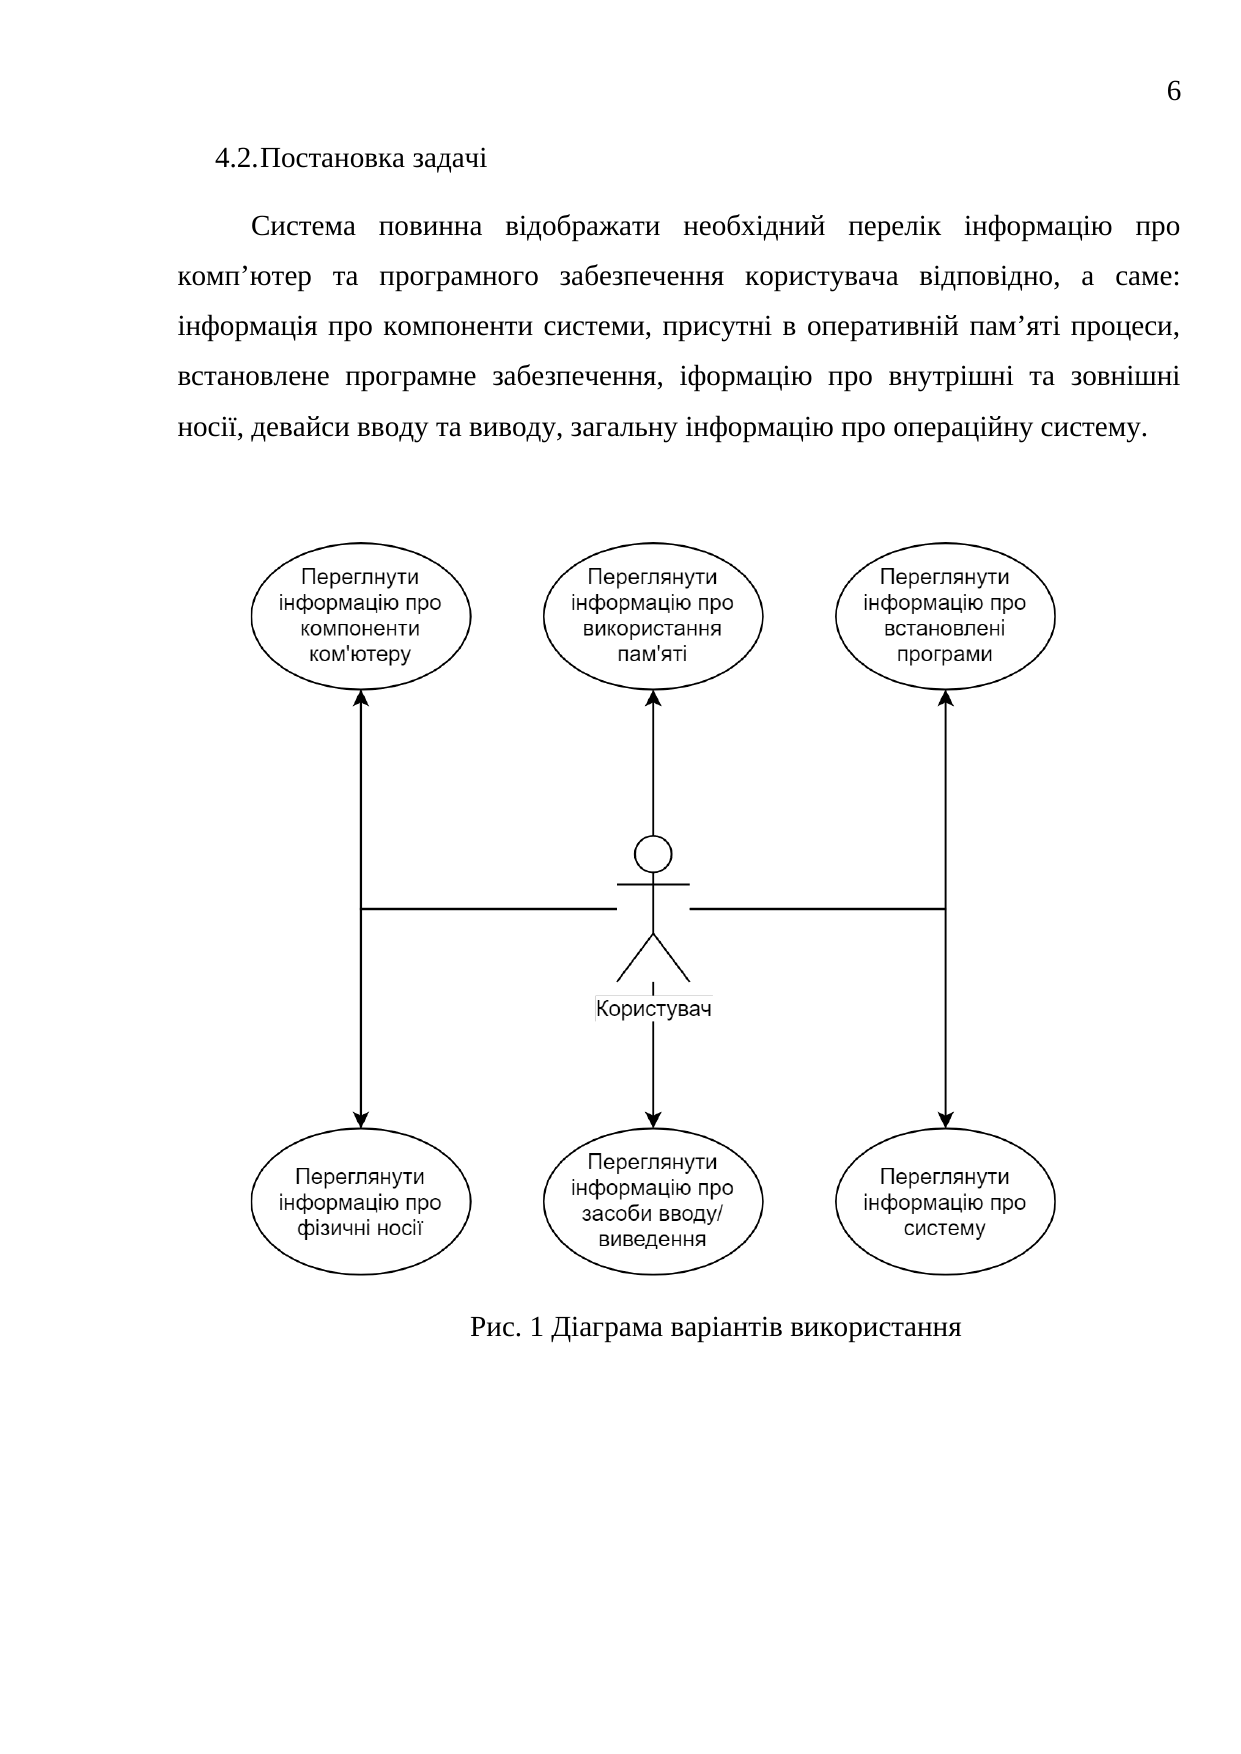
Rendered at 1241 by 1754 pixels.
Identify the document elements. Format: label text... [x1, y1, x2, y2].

subtitle Постановка задачі [215, 141, 1181, 174]
picture [250, 542, 1056, 1276]
text Рис. 1 Діаграма варіантів використання [177, 1309, 1181, 1342]
text Система повинна відображати необхідний перелік інформацію про комп’ютер та програмного забезпечення користувача відповідно, а саме: інформація про компоненти системи, присутні в оперативній пам’яті процеси, встановлене програмне забезпечення, іформацію про внутрішні та зовнішні носії, девайси вводу та виводу, загальну інформацію про операційну систему. [177, 208, 1181, 442]
